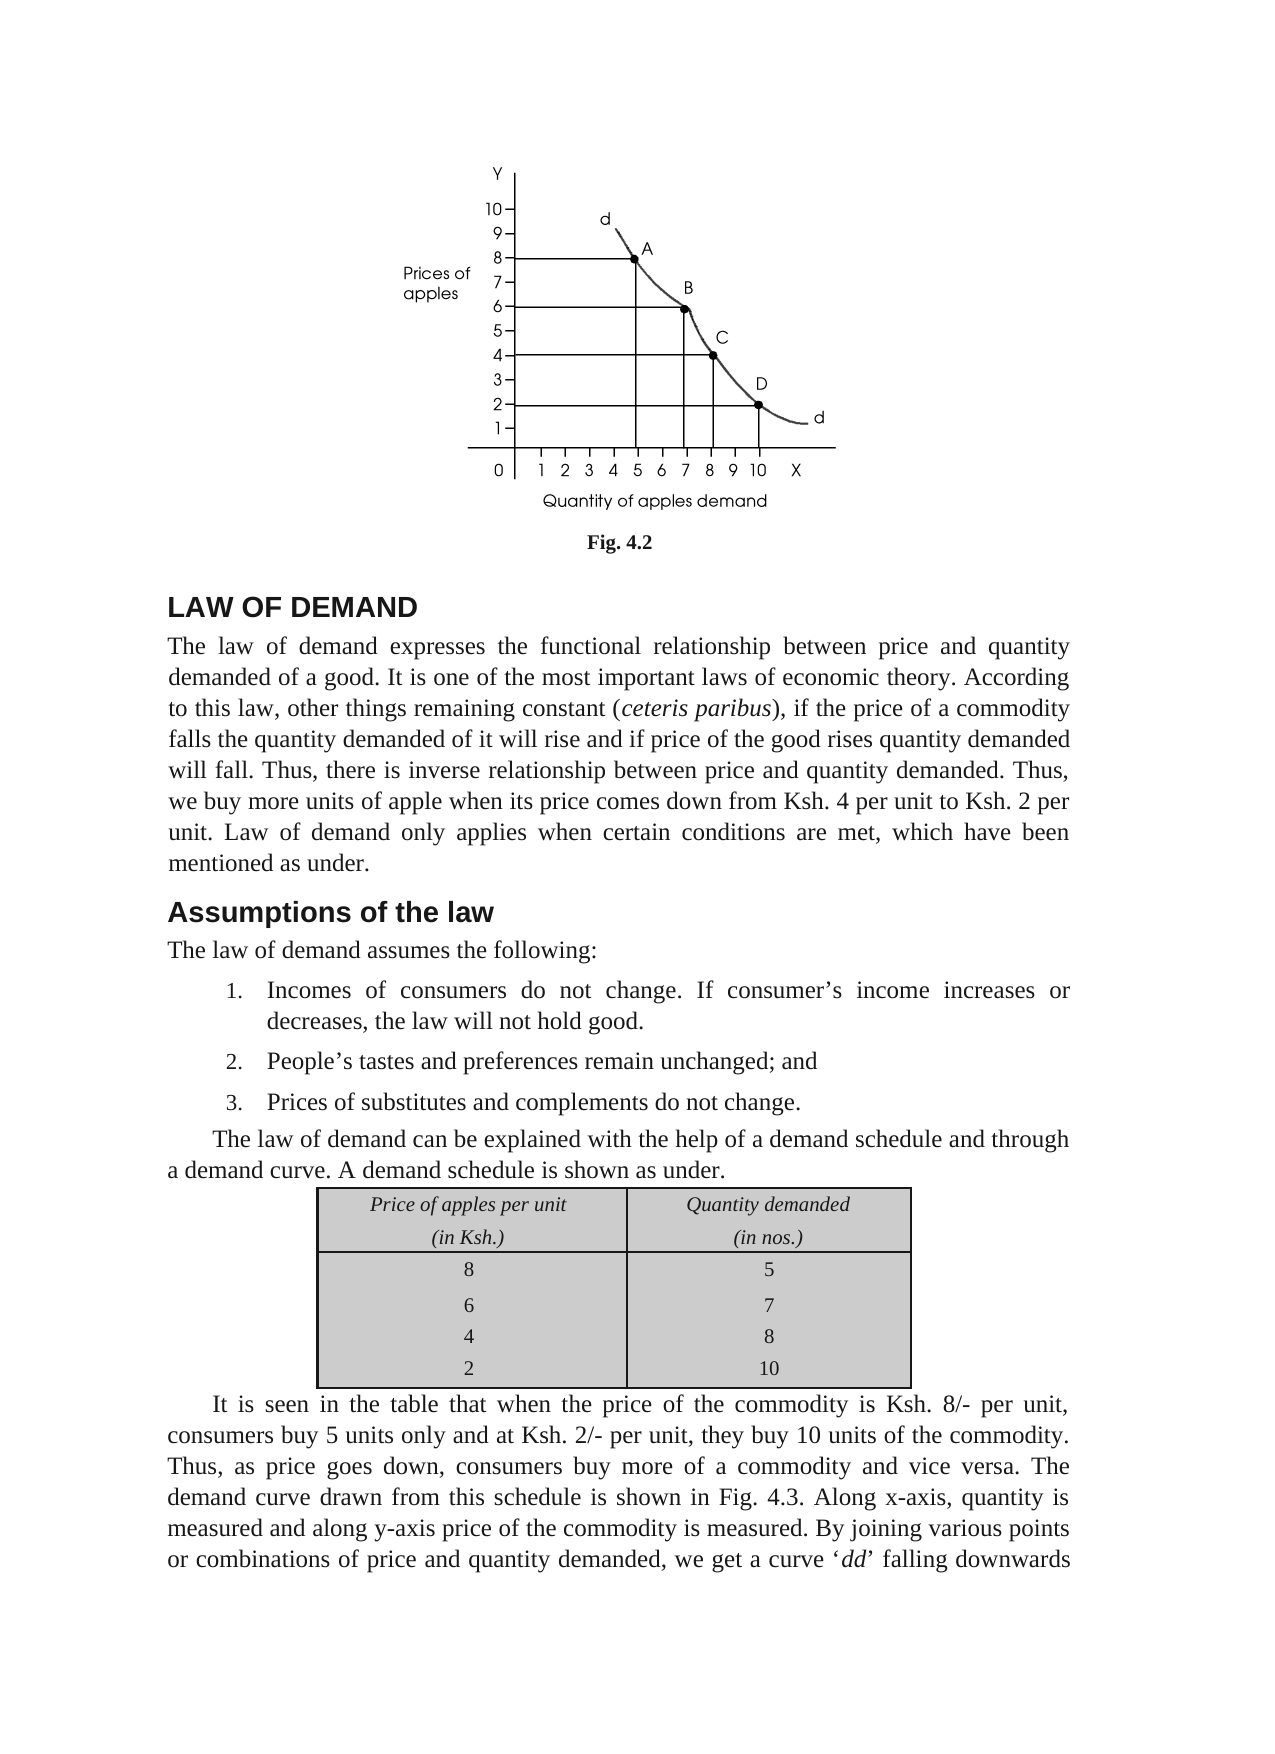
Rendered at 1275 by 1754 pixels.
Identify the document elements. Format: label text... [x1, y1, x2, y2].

table_cell 10 [628, 1353, 910, 1387]
table_cell 4 [319, 1320, 626, 1353]
subtitle Assumptions of the law [167, 894, 1070, 928]
table_cell 5 [628, 1253, 910, 1289]
table_cell (in nos.) [628, 1221, 910, 1251]
list People’s tastes and preferences remain unchanged; and [226, 1046, 1071, 1075]
table_cell 7 [628, 1289, 910, 1320]
table_header Quantity demanded [628, 1189, 910, 1221]
text The law of demand assumes the following: [167, 935, 1071, 964]
table_cell 2 [319, 1353, 626, 1387]
text Fig. 4.2 [205, 530, 1034, 554]
picture [403, 167, 836, 510]
text The law of demand can be explained with the help of a demand schedule and through a demand curve. A demand schedule is shown as under. [167, 1124, 1071, 1184]
subtitle LAW OF DEMAND [167, 590, 1070, 624]
list Prices of substitutes and complements do not change. [226, 1087, 1071, 1115]
list Incomes of consumers do not change. If consumer’s income increases or decreases, the law will not hold good. [226, 975, 1071, 1035]
table_cell (in Ksh.) [319, 1221, 626, 1251]
table_cell 8 [628, 1320, 910, 1353]
table_cell 8 [319, 1253, 626, 1289]
table_header Price of apples per unit [319, 1189, 626, 1221]
text The law of demand expresses the functional relationship between price and quantity demanded of a good. It is one of the most important laws of economic theory. According to this law, other things remaining constant (ceteris paribus), if the price of a commodity falls the quantity demanded of it will rise and if price of the good rises quantity demanded will fall. Thus, there is inverse relationship between price and quantity demanded. Thus, we buy more units of apple when its price comes down from Ksh. 4 per unit to Ksh. 2 per unit. Law of demand only applies when certain conditions are met, which have been mentioned as under. [167, 631, 1071, 877]
table_cell 6 [319, 1289, 626, 1320]
